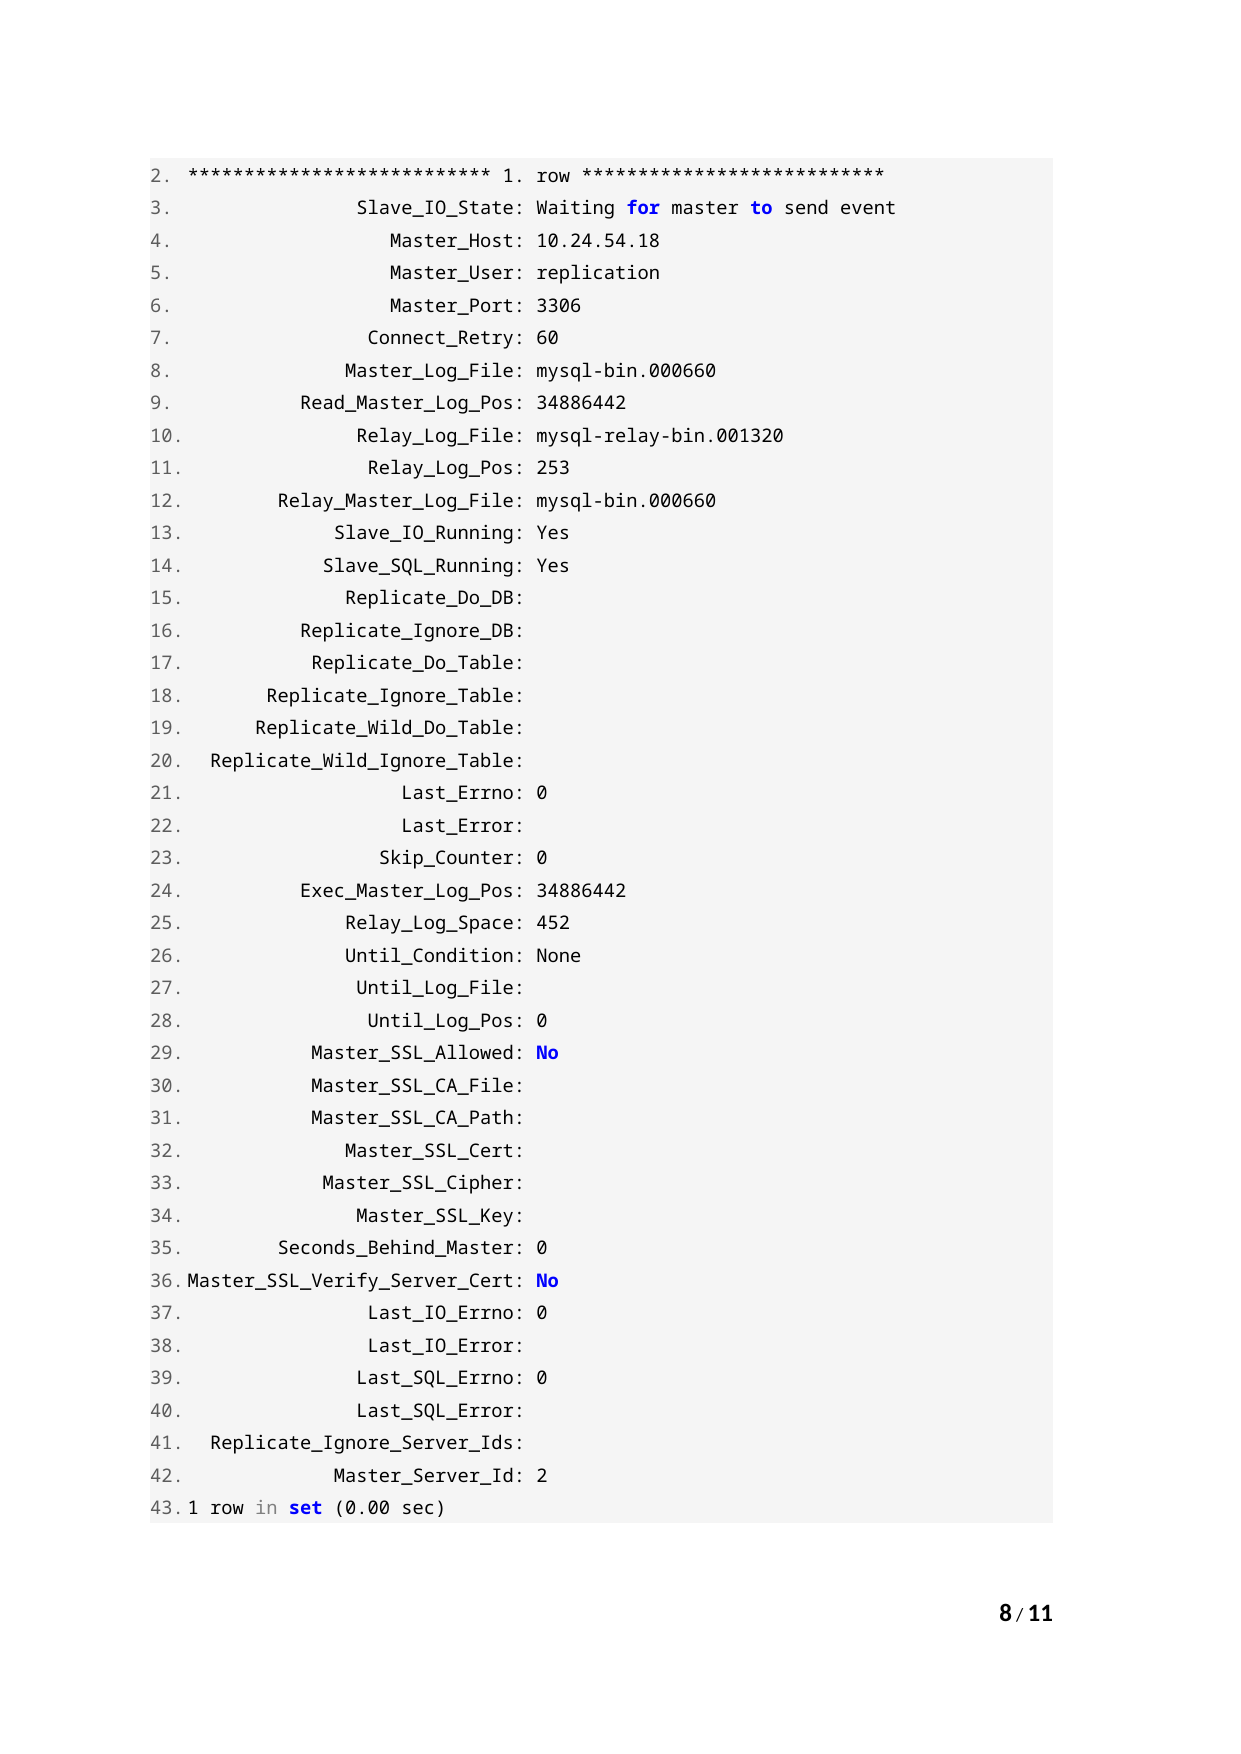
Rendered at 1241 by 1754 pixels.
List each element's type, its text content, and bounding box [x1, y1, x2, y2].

list Master_SSL_CA_File: [150, 1068, 1053, 1101]
list Replicate_Do_Table: [150, 646, 1053, 678]
list Last_SQL_Error: [150, 1393, 1053, 1426]
list Master_SSL_Key: [150, 1198, 1053, 1231]
list Master_SSL_Allowed: No [150, 1036, 1053, 1068]
list Master_SSL_Cipher: [150, 1166, 1053, 1198]
list Skip_Counter: 0 [150, 841, 1053, 873]
list Master_SSL_CA_Path: [150, 1101, 1053, 1133]
list Slave_IO_Running: Yes [150, 516, 1053, 548]
list Seconds_Behind_Master: 0 [150, 1231, 1053, 1263]
list Read_Master_Log_Pos: 34886442 [150, 386, 1053, 418]
list Replicate_Do_DB: [150, 581, 1053, 613]
list *************************** 1. row *************************** [150, 158, 1053, 191]
list Relay_Log_File: mysql-relay-bin.001320 [150, 418, 1053, 451]
list Master_Port: 3306 [150, 288, 1053, 321]
list Replicate_Wild_Ignore_Table: [150, 743, 1053, 776]
list Exec_Master_Log_Pos: 34886442 [150, 873, 1053, 906]
list Last_IO_Errno: 0 [150, 1296, 1053, 1328]
list Relay_Master_Log_File: mysql-bin.000660 [150, 483, 1053, 516]
list Master_User: replication [150, 256, 1053, 288]
list Connect_Retry: 60 [150, 321, 1053, 353]
list Slave_IO_State: Waiting for master to send event [150, 191, 1053, 223]
list Replicate_Ignore_DB: [150, 613, 1053, 646]
list Master_SSL_Cert: [150, 1133, 1053, 1166]
list Last_SQL_Errno: 0 [150, 1361, 1053, 1393]
list Master_Log_File: mysql-bin.000660 [150, 353, 1053, 386]
list Relay_Log_Pos: 253 [150, 451, 1053, 483]
list Until_Log_File: [150, 971, 1053, 1003]
list Replicate_Ignore_Server_Ids: [150, 1426, 1053, 1458]
list Relay_Log_Space: 452 [150, 906, 1053, 938]
list Master_SSL_Verify_Server_Cert: No [150, 1263, 1053, 1296]
list Slave_SQL_Running: Yes [150, 548, 1053, 581]
list Until_Log_Pos: 0 [150, 1003, 1053, 1036]
list Until_Condition: None [150, 938, 1053, 971]
list 1 row in set (0.00 sec) [150, 1491, 1053, 1523]
list Last_Error: [150, 808, 1053, 841]
list Master_Host: 10.24.54.18 [150, 223, 1053, 256]
list Last_IO_Error: [150, 1328, 1053, 1361]
list Last_Errno: 0 [150, 776, 1053, 808]
list Master_Server_Id: 2 [150, 1458, 1053, 1491]
list Replicate_Ignore_Table: [150, 678, 1053, 711]
list Replicate_Wild_Do_Table: [150, 711, 1053, 743]
